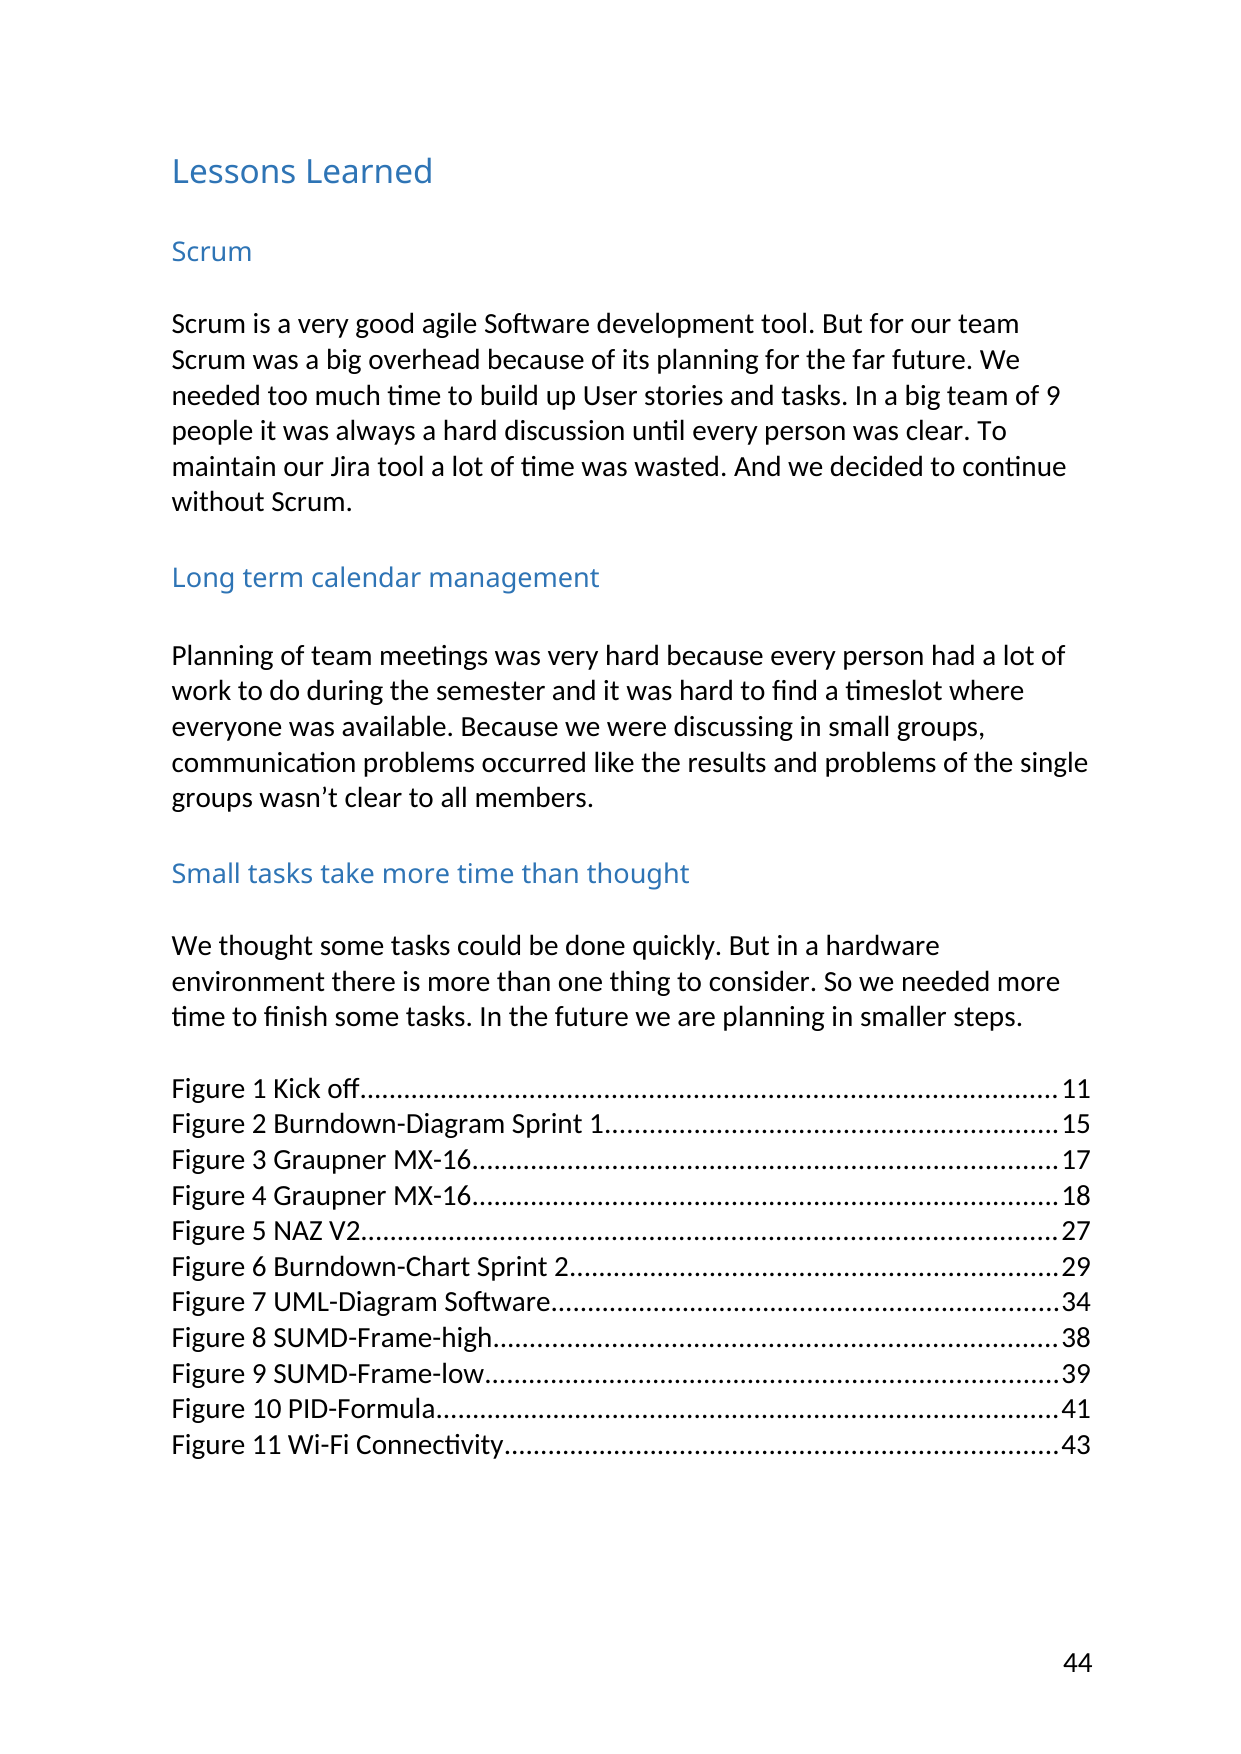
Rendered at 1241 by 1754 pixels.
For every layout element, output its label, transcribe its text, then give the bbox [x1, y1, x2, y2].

text Figure 2 Burndown-Diagram Sprint 1 15 [171, 1105, 1092, 1141]
subtitle Long term calendar management [171, 559, 1092, 596]
subtitle Small tasks take more time than thought [171, 855, 1092, 892]
text Figure 8 SUMD-Frame-high 38 [171, 1319, 1092, 1355]
text Figure 3 Graupner MX-16 17 [171, 1141, 1092, 1177]
text Scrum is a very good agile Software development tool. But for our team Scrum was a big overhead because of its planning for the far future. We needed too much time to build up User stories and tasks. In a big team of 9 people it was always a hard discussion until every person was clear. To maintain our Jira tool a lot of time was wasted. And we decided to continue without Scrum. [171, 305, 1092, 519]
subtitle Scrum [171, 233, 1092, 270]
text Figure 4 Graupner MX-16 18 [171, 1177, 1092, 1212]
text Figure 9 SUMD-Frame-low 39 [171, 1355, 1092, 1390]
text Figure 11 Wi-Fi Connectivity 43 [171, 1426, 1092, 1462]
text We thought some tasks could be done quickly. But in a hardware environment there is more than one thing to consider. So we needed more time to finish some tasks. In the future we are planning in smaller steps. [171, 927, 1092, 1034]
text Figure 5 NAZ V2 27 [171, 1212, 1092, 1248]
text Figure 7 UML-Diagram Software 34 [171, 1283, 1092, 1319]
text Figure 10 PID-Formula 41 [171, 1390, 1092, 1426]
text Figure 1 Kick off 11 [171, 1070, 1092, 1105]
text Figure 6 Burndown-Chart Sprint 2 29 [171, 1248, 1092, 1283]
text Planning of team meetings was very hard because every person had a lot of work to do during the semester and it was hard to find a timeslot where everyone was available. Because we were discussing in small groups, communication problems occurred like the results and problems of the single groups wasn’t clear to all members. [171, 637, 1092, 815]
